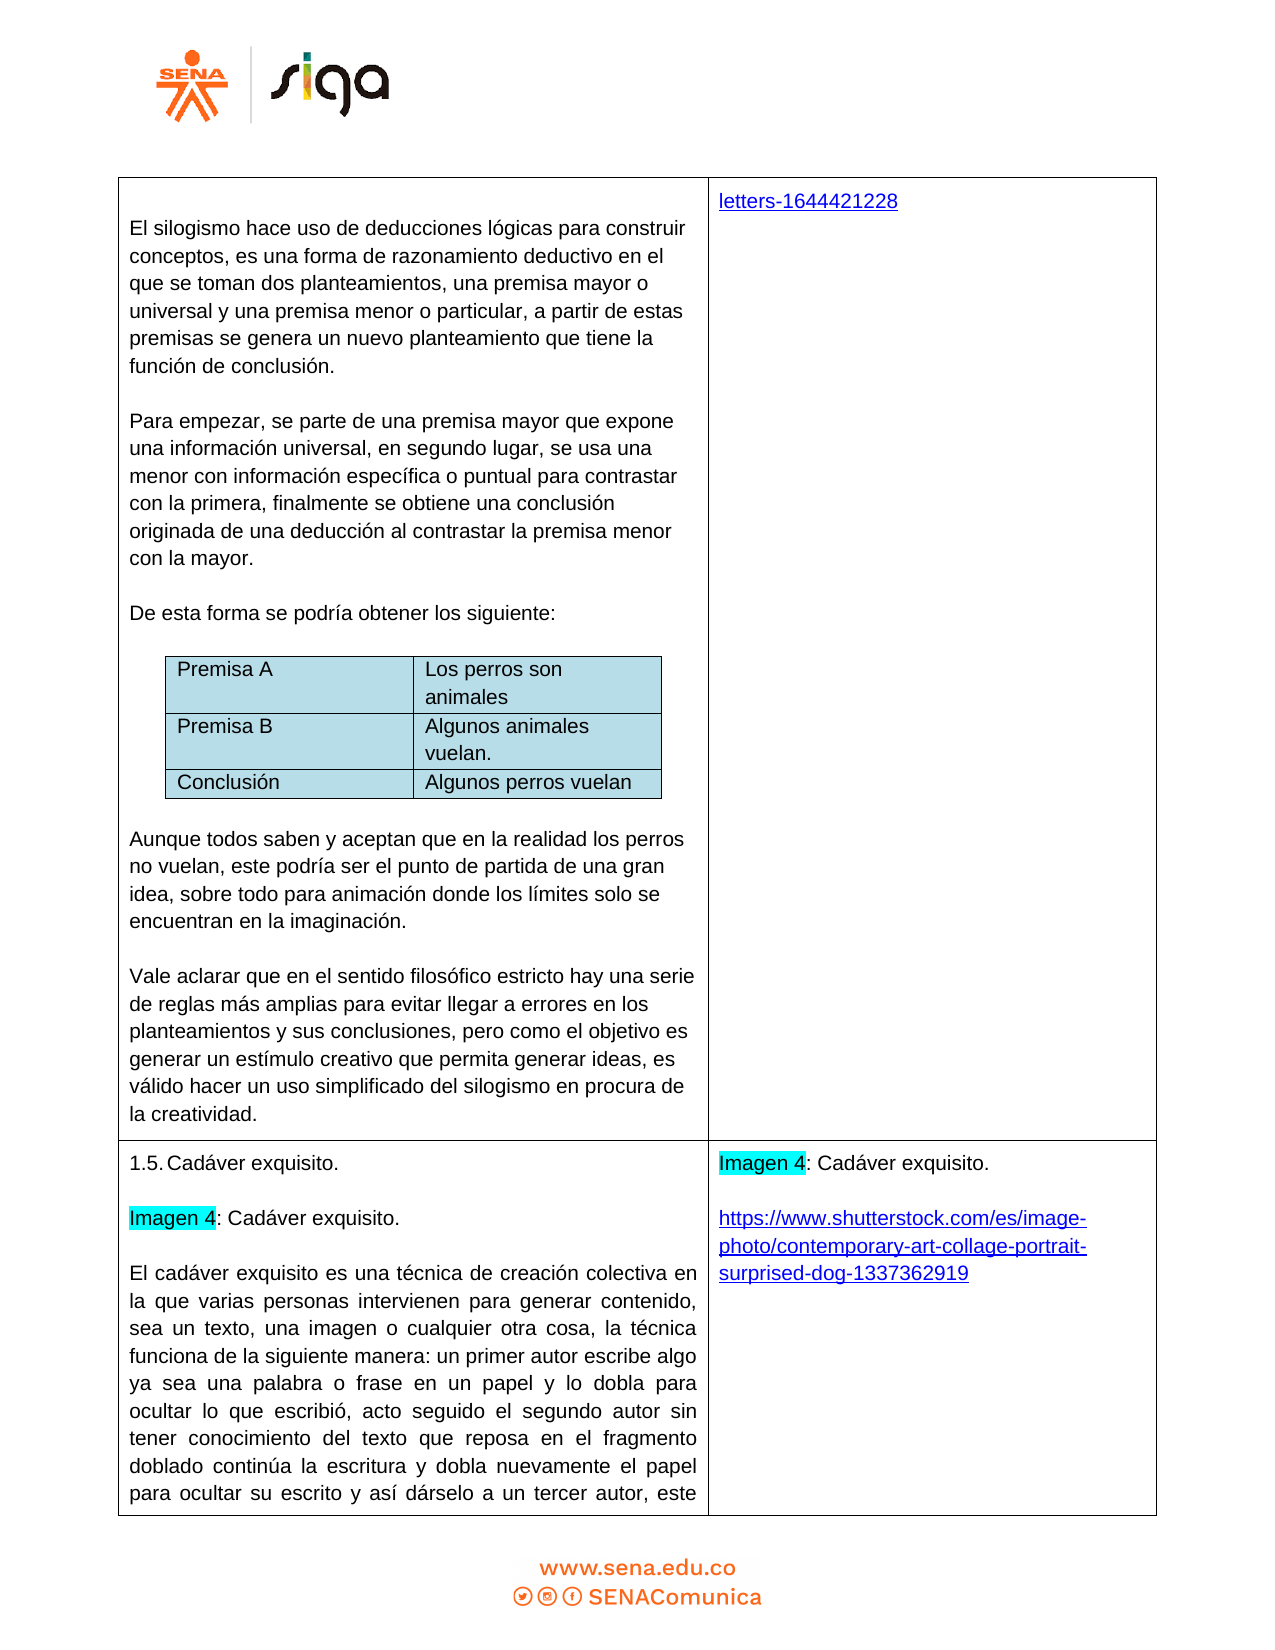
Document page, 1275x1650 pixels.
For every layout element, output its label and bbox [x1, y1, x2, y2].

table_cell [709, 178, 1156, 1139]
table_cell [119, 178, 708, 1139]
table_cell [119, 1141, 708, 1515]
picture [513, 1556, 762, 1606]
picture [5, 42, 538, 128]
table_cell [709, 1141, 1156, 1515]
